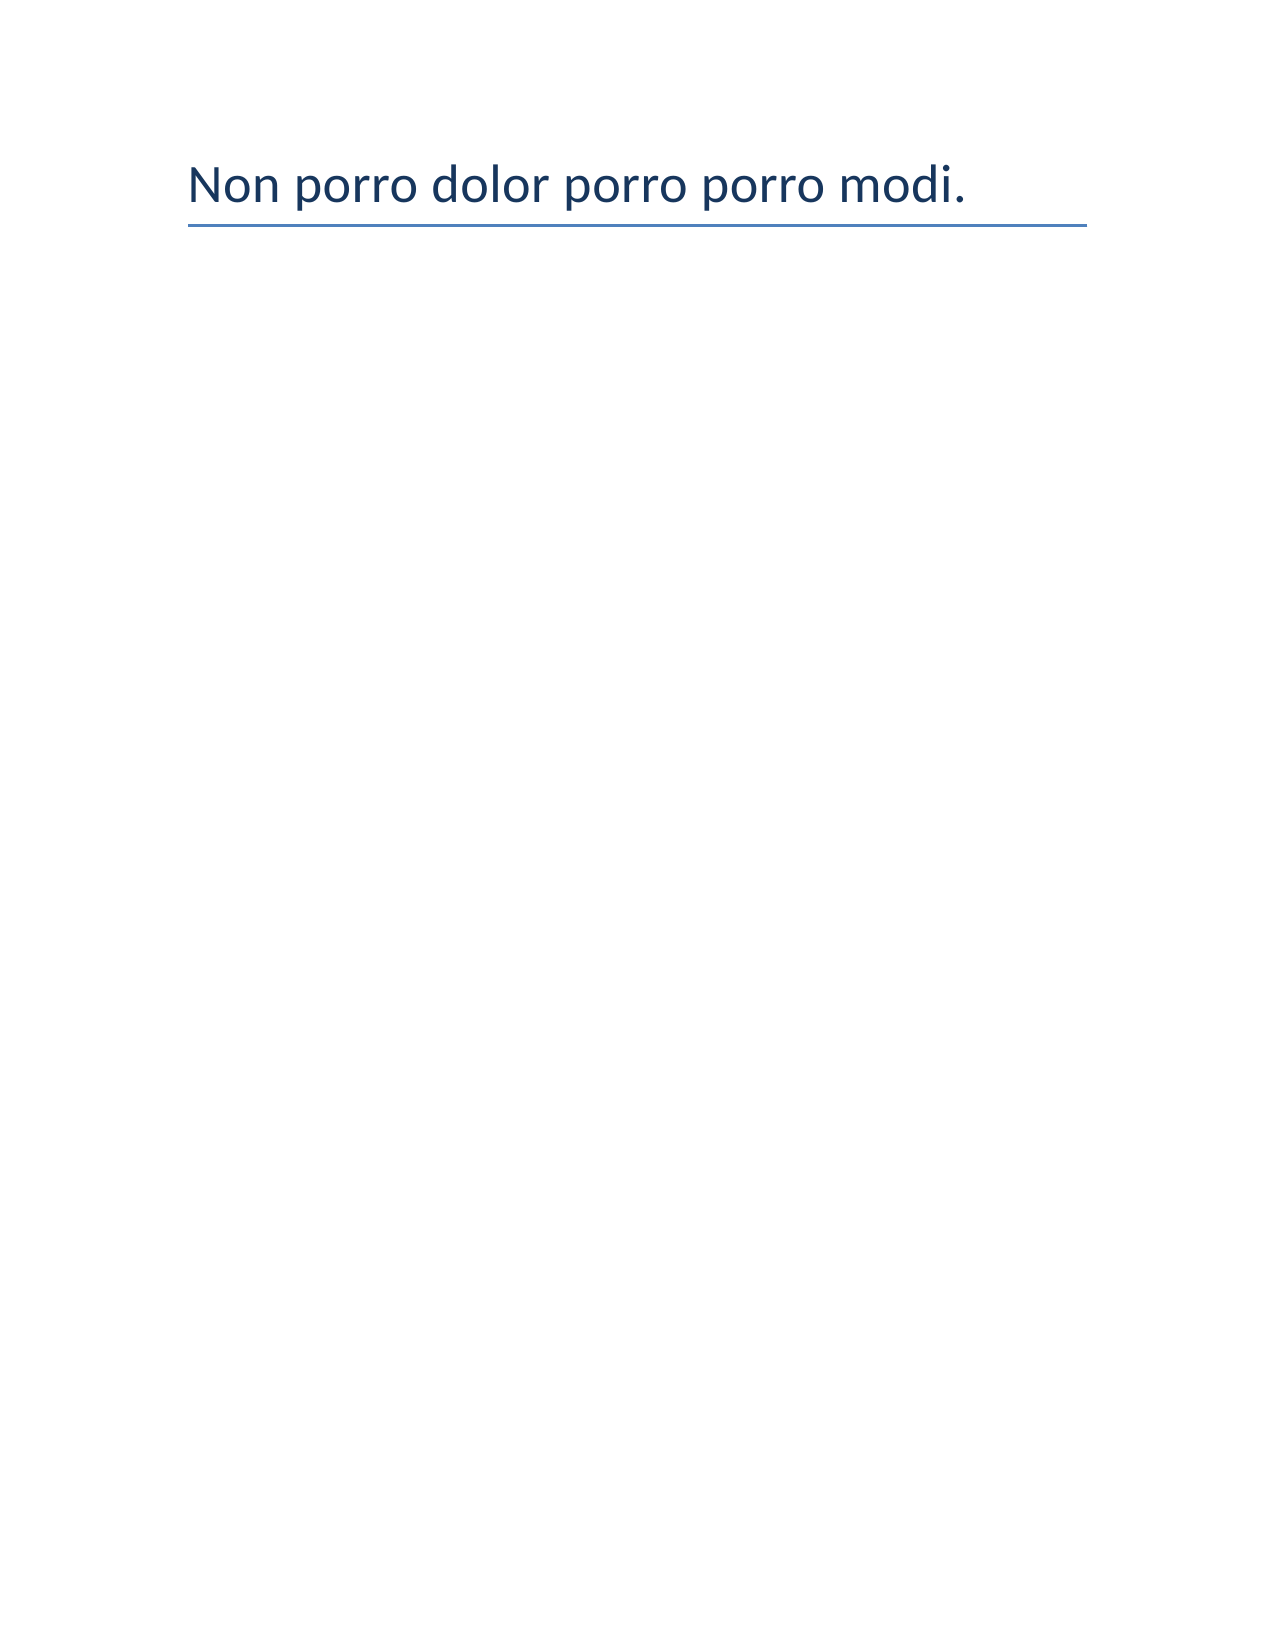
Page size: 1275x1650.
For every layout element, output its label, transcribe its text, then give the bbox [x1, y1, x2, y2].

title Non porro dolor porro porro modi. [187, 150, 1087, 227]
